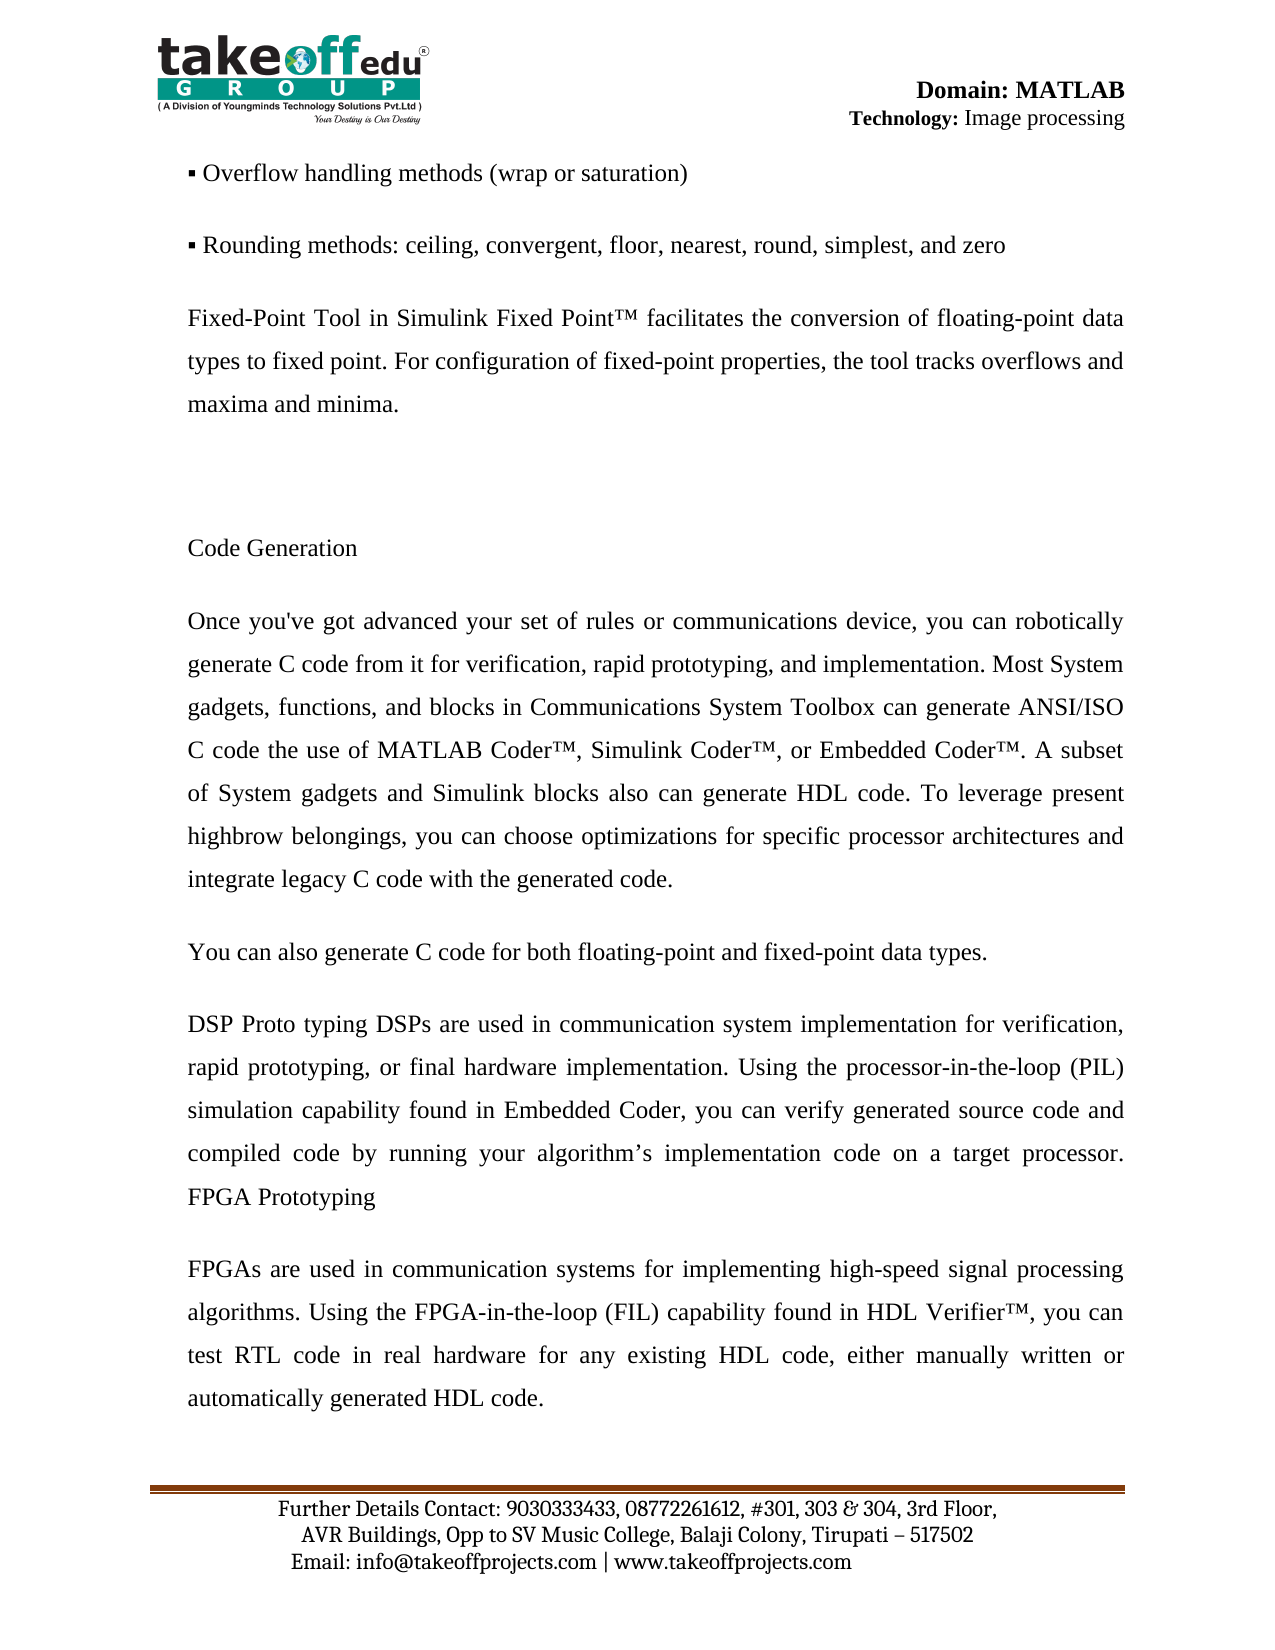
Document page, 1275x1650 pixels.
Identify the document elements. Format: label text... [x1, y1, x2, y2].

text Once you've got advanced your set of rules or communications device, you can robotically generate C code from it for verification, rapid prototyping, and implementation. Most System gadgets, functions, and blocks in Communications System Toolbox can generate ANSI/ISO C code the use of MATLAB Coder™, Simulink Coder™, or Embedded Coder™. A subset of System gadgets and Simulink blocks also can generate HDL code. To leverage present highbrow belongings, you can choose optimizations for specific processor architectures and integrate legacy C code with the generated code. [187, 606, 1125, 893]
text Code Generation [187, 533, 1125, 562]
picture [150, 35, 434, 138]
text ▪ Rounding methods: ceiling, convergent, floor, nearest, round, simplest, and zero [187, 230, 1125, 259]
text You can also generate C code for both floating-point and fixed-point data types. [187, 937, 1125, 966]
text FPGAs are used in communication systems for implementing high-speed signal processing algorithms. Using the FPGA-in-the-loop (FIL) capability found in HDL Verifier™, you can test RTL code in real hardware for any existing HDL code, either manually written or automatically generated HDL code. [187, 1254, 1125, 1412]
text Fixed-Point Tool in Simulink Fixed Point™ facilitates the conversion of floating-point data types to fixed point. For configuration of fixed-point properties, the tool tracks overflows and maxima and minima. [187, 303, 1125, 418]
text DSP Proto typing DSPs are used in communication system implementation for verification, rapid prototyping, or final hardware implementation. Using the processor-in-the-loop (PIL) simulation capability found in Embedded Coder, you can verify generated source code and compiled code by running your algorithm’s implementation code on a target processor. FPGA Prototyping [187, 1009, 1125, 1210]
text ▪ Overflow handling methods (wrap or saturation) [187, 158, 1125, 187]
